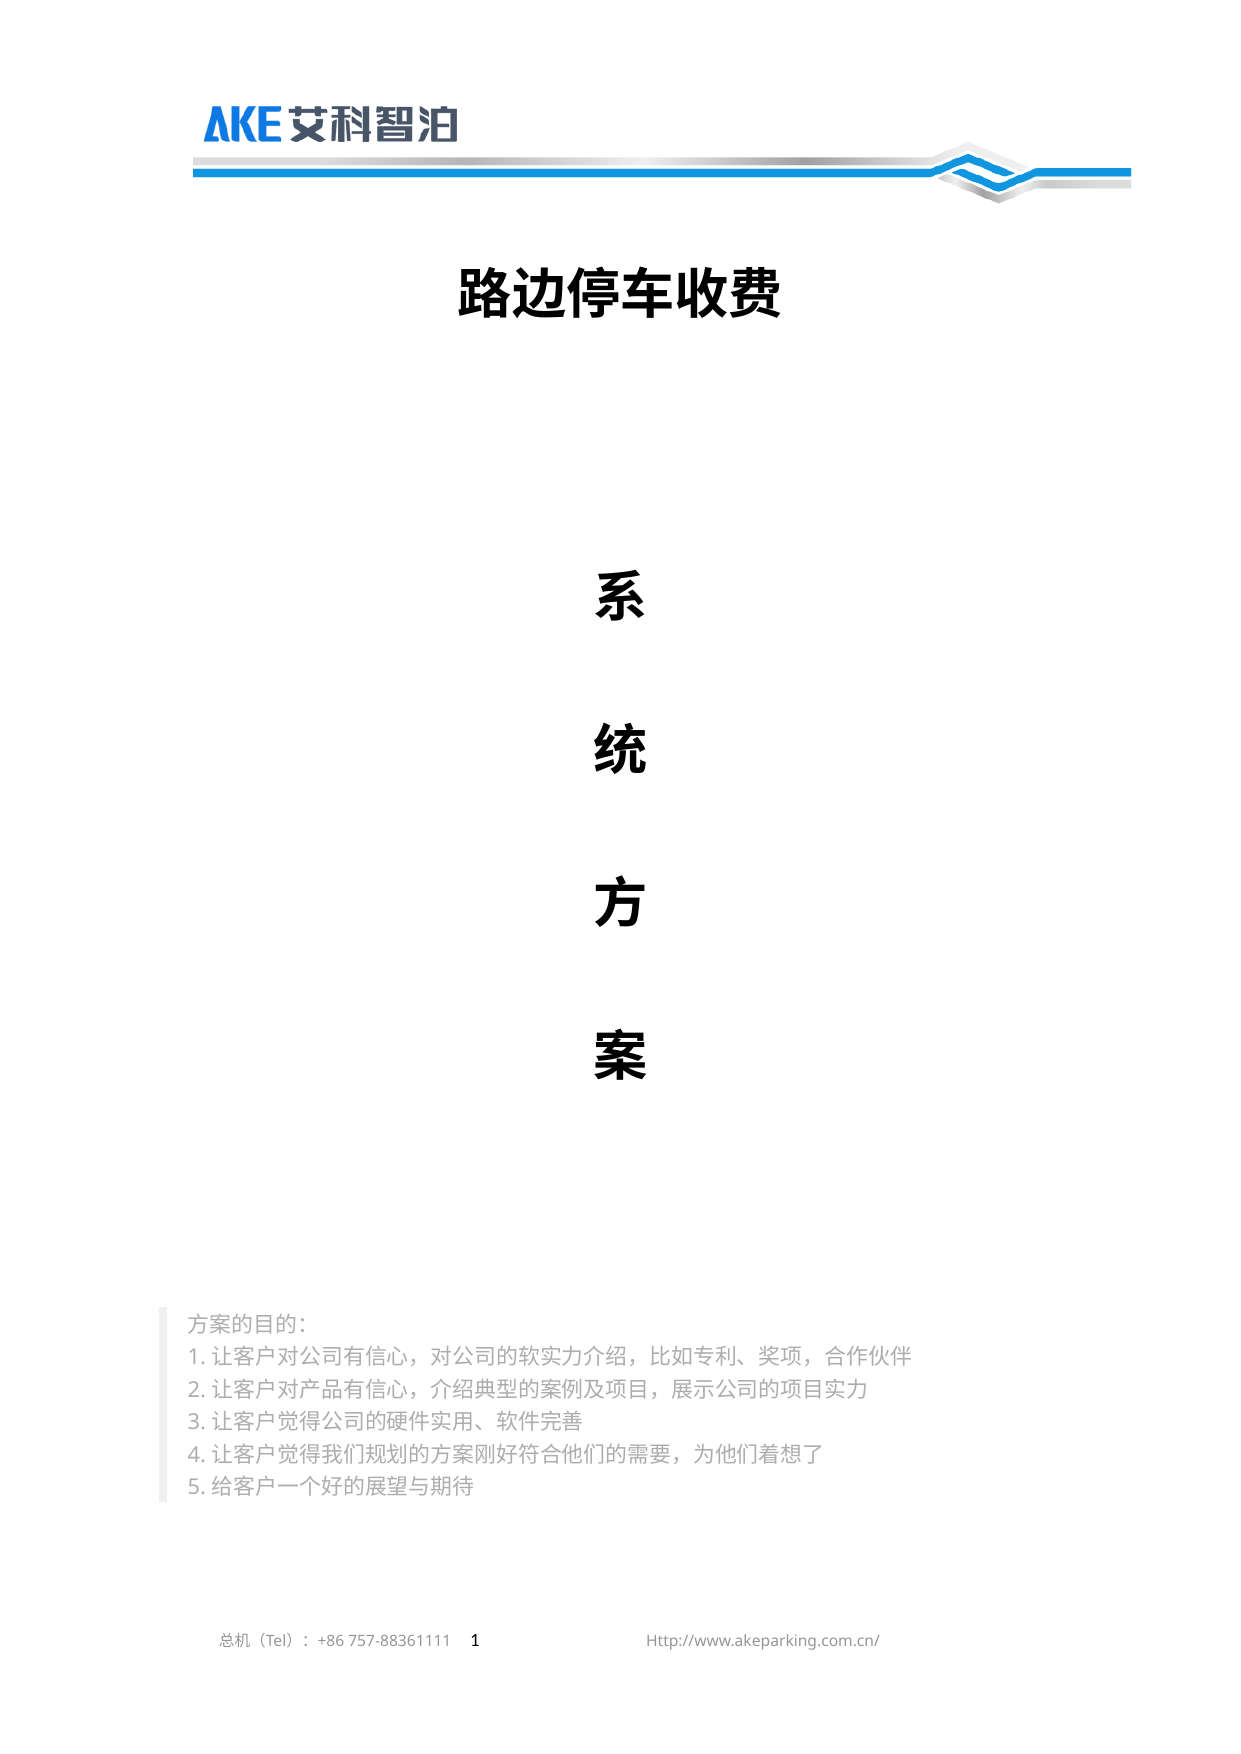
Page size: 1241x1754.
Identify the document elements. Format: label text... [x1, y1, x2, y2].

text 系 [187, 544, 1053, 642]
text 2. 让客户对产品有信心，介绍典型的案例及项目，展示公司的项目实力 [187, 1372, 1053, 1404]
text 方案的目的： [167, 1307, 1053, 1339]
text 统 [187, 697, 1053, 795]
picture [187, 90, 1136, 208]
text 案 [187, 1003, 1053, 1101]
text 1. 让客户对公司有信心，对公司的软实力介绍，比如专利、奖项，合作伙伴 [187, 1339, 1053, 1372]
text 路边停车收费 [187, 241, 1053, 338]
text 3. 让客户觉得公司的硬件实用、软件完善 [187, 1404, 1053, 1437]
text 4. 让客户觉得我们规划的方案刚好符合他们的需要，为他们着想了 [187, 1437, 1053, 1469]
text 5. 给客户一个好的展望与期待 [187, 1469, 1053, 1502]
text 方 [187, 850, 1053, 948]
